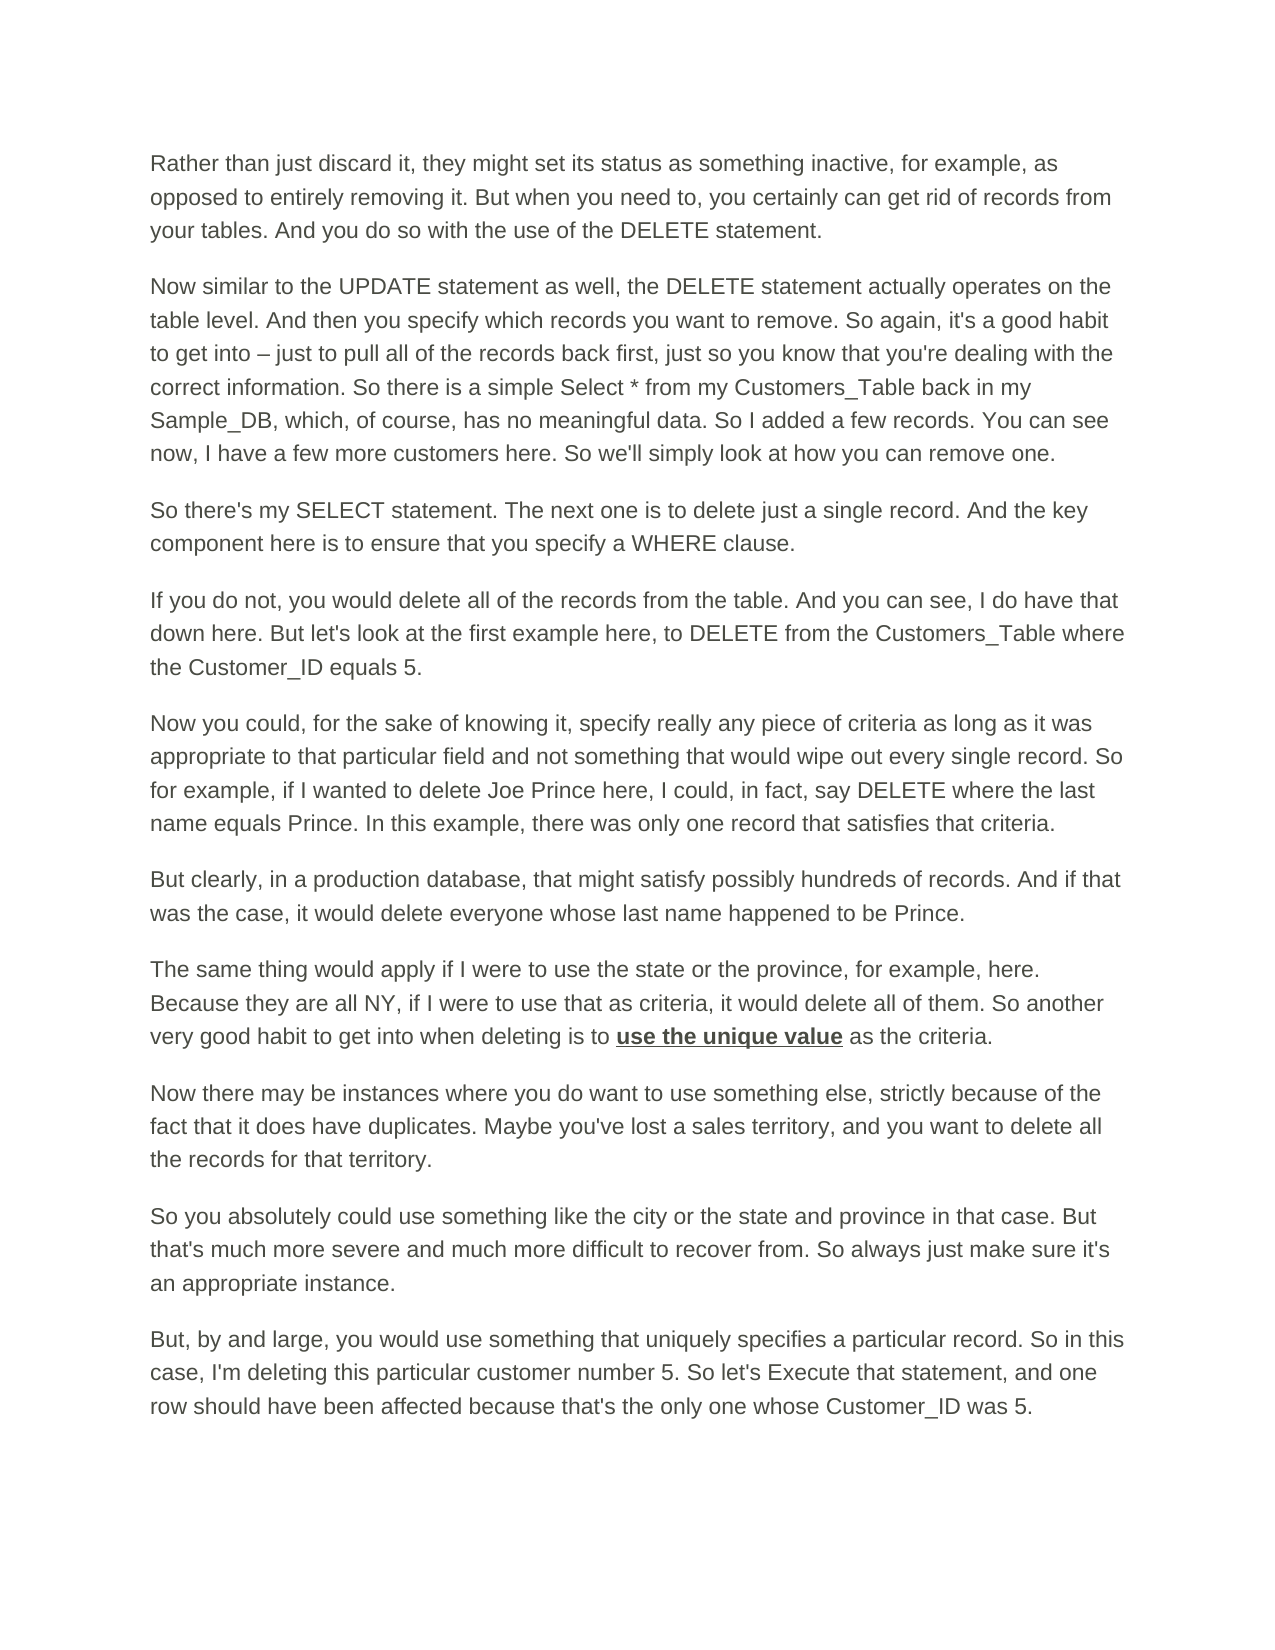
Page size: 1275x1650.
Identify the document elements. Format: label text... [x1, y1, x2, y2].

text The same thing would apply if I were to use the state or the province, for example, here. Because they are all NY, if I were to use that as criteria, it would delete all of them. So another very good habit to get into when deleting is to use the unique value as the criteria. [150, 956, 1125, 1049]
text So there's my SELECT statement. The next one is to delete just a single record. And the key component here is to ensure that you specify a WHERE clause. [150, 497, 1125, 557]
text Now similar to the UPDATE statement as well, the DELETE statement actually operates on the table level. And then you specify which records you want to remove. So again, it's a good habit to get into – just to pull all of the records back first, just so you know that you're dealing with the correct information. So there is a simple Select * from my Customers_Table back in my Sample_DB, which, of course, has no meaningful data. So I added a few records. You can see now, I have a few more customers here. So we'll simply look at how you can remove one. [150, 273, 1125, 467]
text But clearly, in a production database, that might satisfy possibly hundreds of records. And if that was the case, it would delete everyone whose last name happened to be Prince. [150, 866, 1125, 926]
text Rather than just discard it, they might set its status as something inactive, for example, as opposed to entirely removing it. But when you need to, you certainly can get rid of records from your tables. And you do so with the use of the DELETE statement. [150, 150, 1125, 243]
text So you absolutely could use something like the city or the state and province in that case. But that's much more severe and much more difficult to recover from. So always just make sure it's an appropriate instance. [150, 1203, 1125, 1296]
text But, by and large, you would use something that uniquely specifies a particular record. So in this case, I'm deleting this particular customer number 5. So let's Execute that statement, and one row should have been affected because that's the only one whose Customer_ID was 5. [150, 1326, 1125, 1419]
text If you do not, you would delete all of the records from the table. And you can see, I do have that down here. But let's look at the first example here, to DELETE from the Customers_Table where the Customer_ID equals 5. [150, 587, 1125, 680]
text Now you could, for the sake of knowing it, specify really any piece of criteria as long as it was appropriate to that particular field and not something that would wipe out every single record. So for example, if I wanted to delete Joe Prince here, I could, in fact, say DELETE where the last name equals Prince. In this example, there was only one record that satisfies that criteria. [150, 710, 1125, 836]
text Now there may be instances where you do want to use something else, strictly because of the fact that it does have duplicates. Maybe you've lost a sales territory, and you want to delete all the records for that territory. [150, 1079, 1125, 1173]
